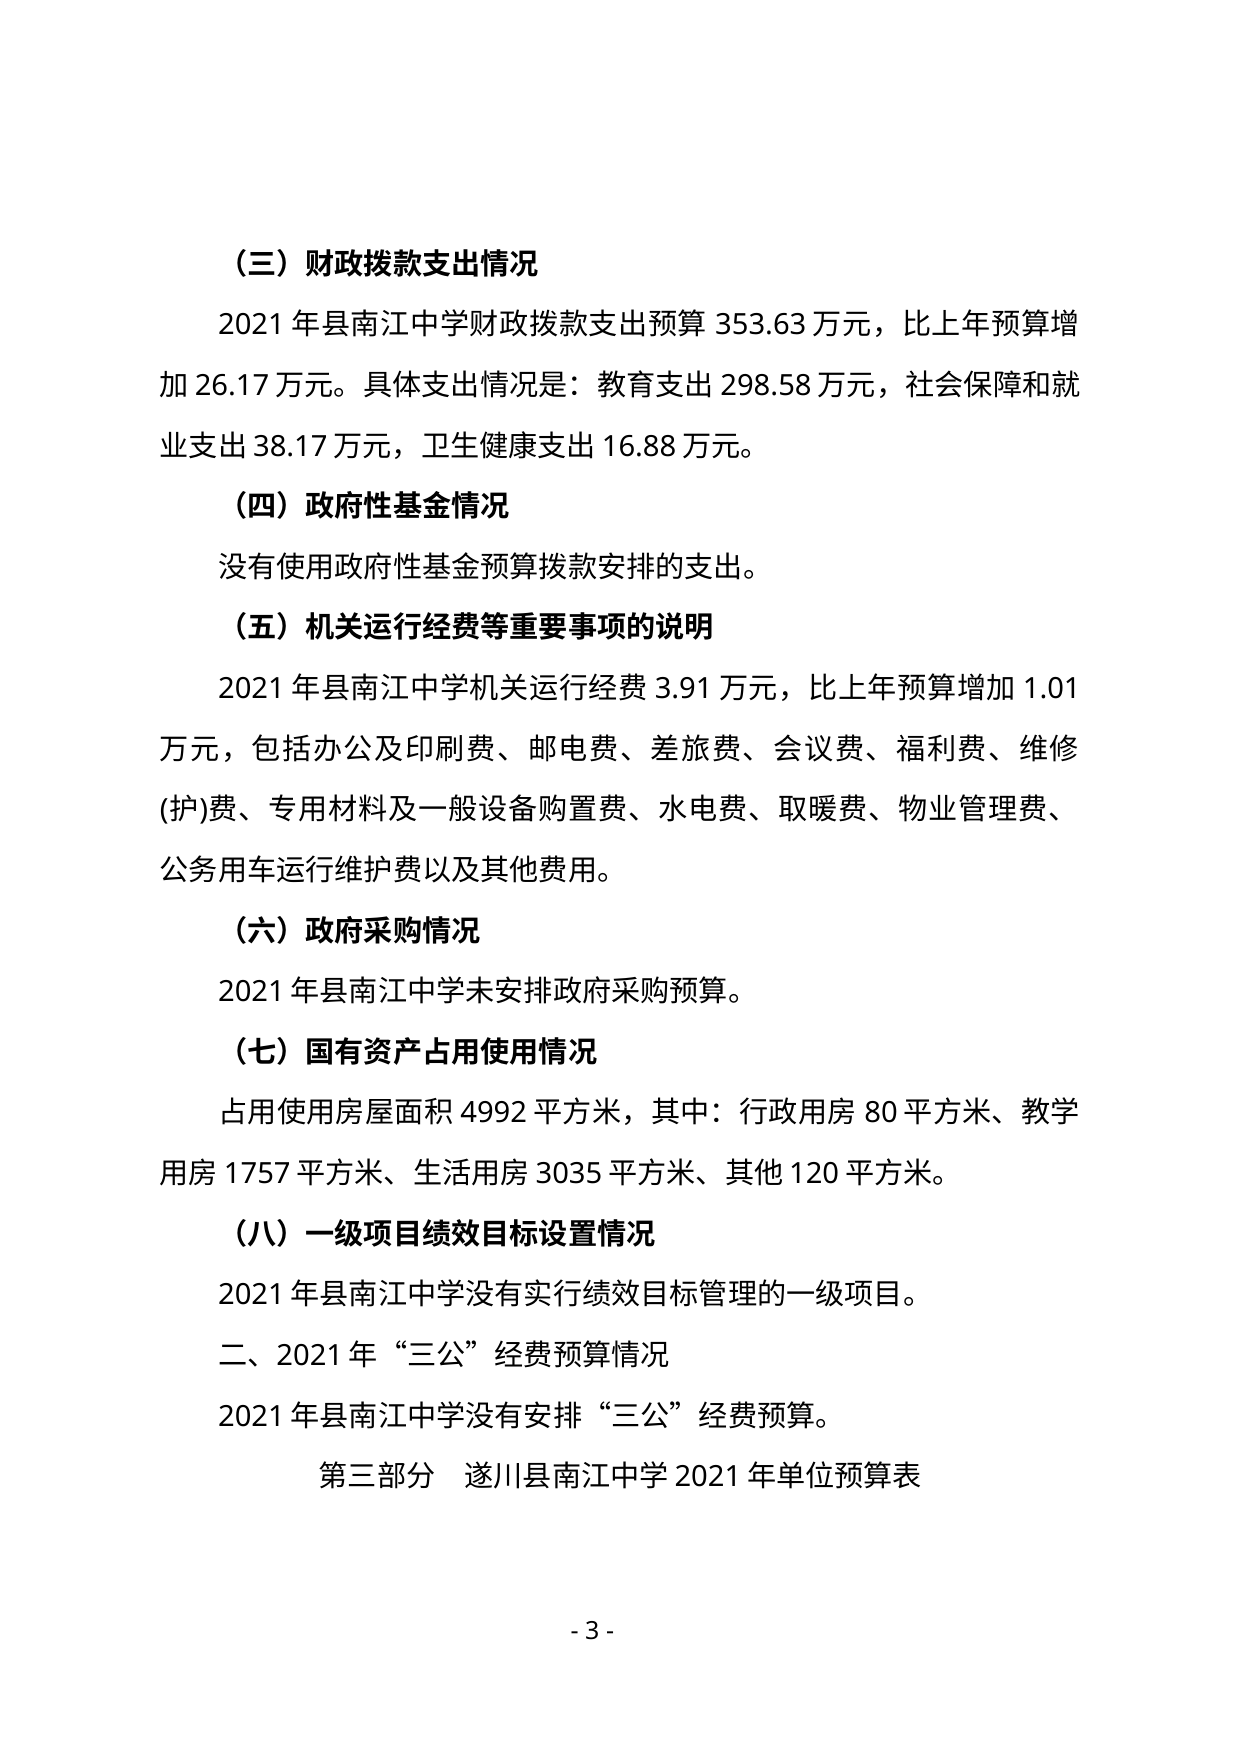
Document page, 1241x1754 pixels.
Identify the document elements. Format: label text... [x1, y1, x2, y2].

text （八）一级项目绩效目标设置情况 [159, 1201, 1081, 1262]
text 2021年县南江中学没有安排“三公”经费预算。 [159, 1383, 1081, 1444]
text 没有使用政府性基金预算拨款安排的支出。 [159, 534, 1081, 595]
text 第三部分 遂川县南江中学2021年单位预算表 [159, 1444, 1081, 1504]
text 占用使用房屋面积4992平方米，其中：行政用房80平方米、教学用房1757平方米、生活用房3035平方米、其他120平方米。 [159, 1080, 1081, 1201]
text 2021年县南江中学未安排政府采购预算。 [159, 959, 1081, 1019]
text 二、2021年“三公”经费预算情况 [159, 1322, 1081, 1383]
text （六）政府采购情况 [159, 898, 1081, 959]
text 2021年县南江中学财政拨款支出预算353.63万元，比上年预算增加26.17万元。具体支出情况是：教育支出298.58万元，社会保障和就业支出38.17万元，卫生健康支出16.88万元。 [159, 292, 1081, 474]
text （四）政府性基金情况 [159, 474, 1081, 534]
text 2021年县南江中学机关运行经费3.91万元，比上年预算增加1.01万元，包括办公及印刷费、邮电费、差旅费、会议费、福利费、维修(护)费、专用材料及一般设备购置费、水电费、取暖费、物业管理费、公务用车运行维护费以及其他费用。 [159, 656, 1081, 898]
text （三）财政拨款支出情况 [159, 231, 1081, 292]
text （七）国有资产占用使用情况 [159, 1019, 1081, 1080]
text 2021年县南江中学没有实行绩效目标管理的一级项目。 [159, 1262, 1081, 1322]
text （五）机关运行经费等重要事项的说明 [159, 595, 1081, 656]
